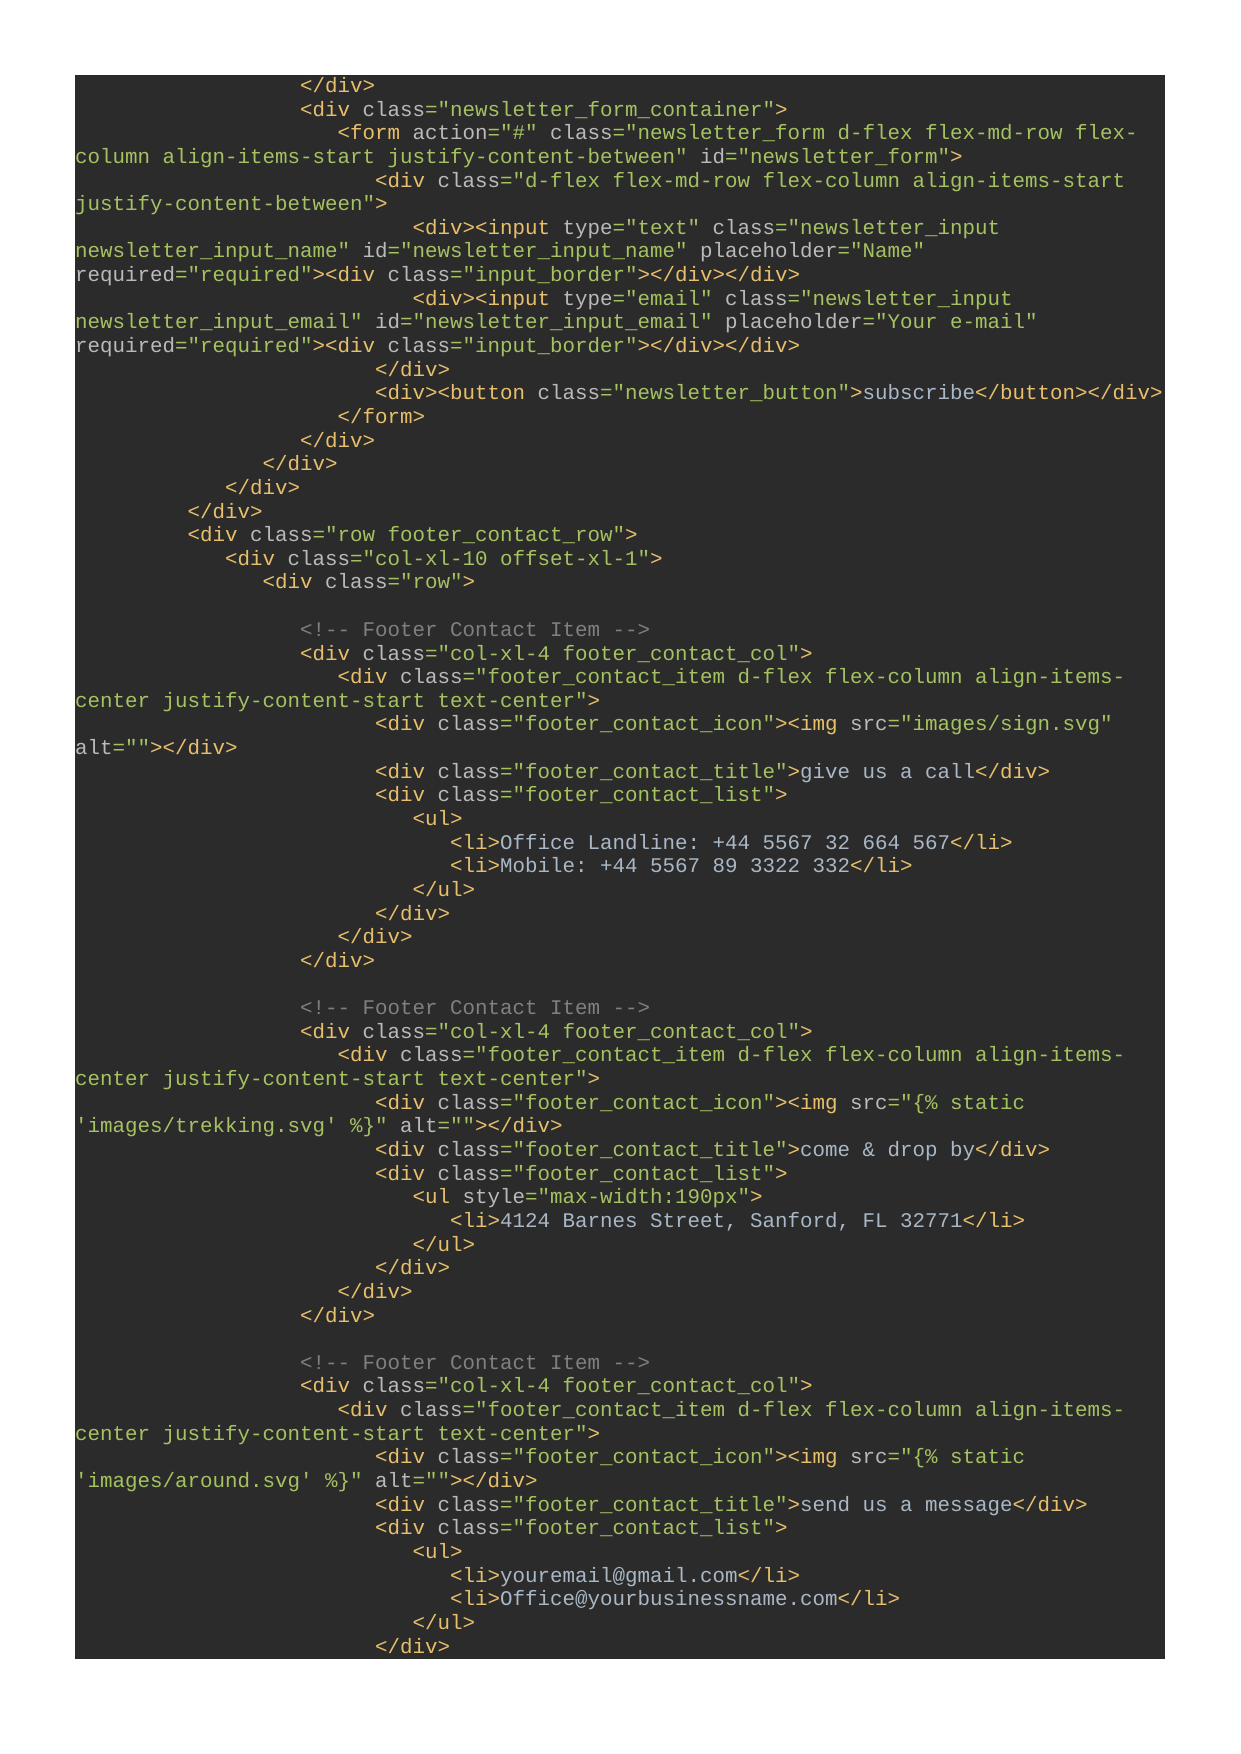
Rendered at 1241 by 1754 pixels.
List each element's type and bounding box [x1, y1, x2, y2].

text [75, 75, 1165, 1659]
